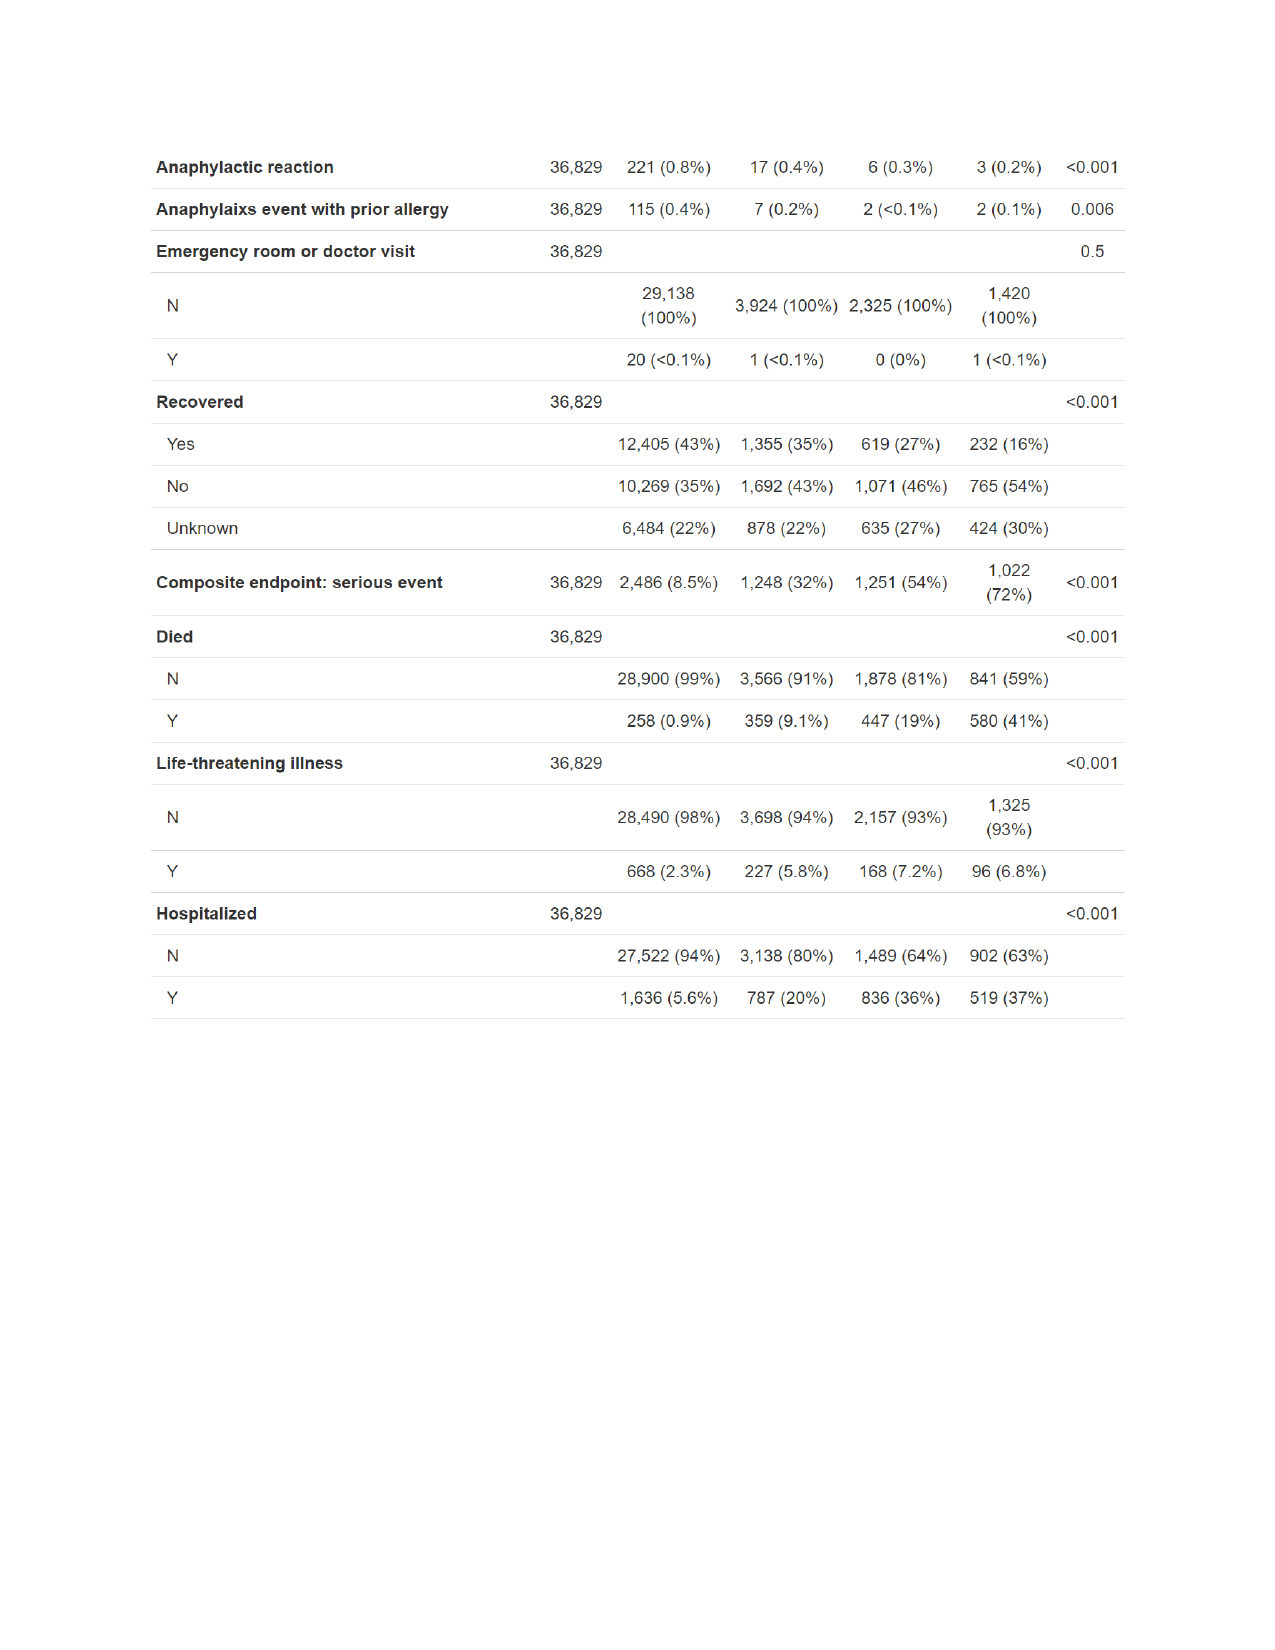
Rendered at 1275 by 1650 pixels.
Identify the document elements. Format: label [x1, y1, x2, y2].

picture [150, 150, 1125, 1019]
